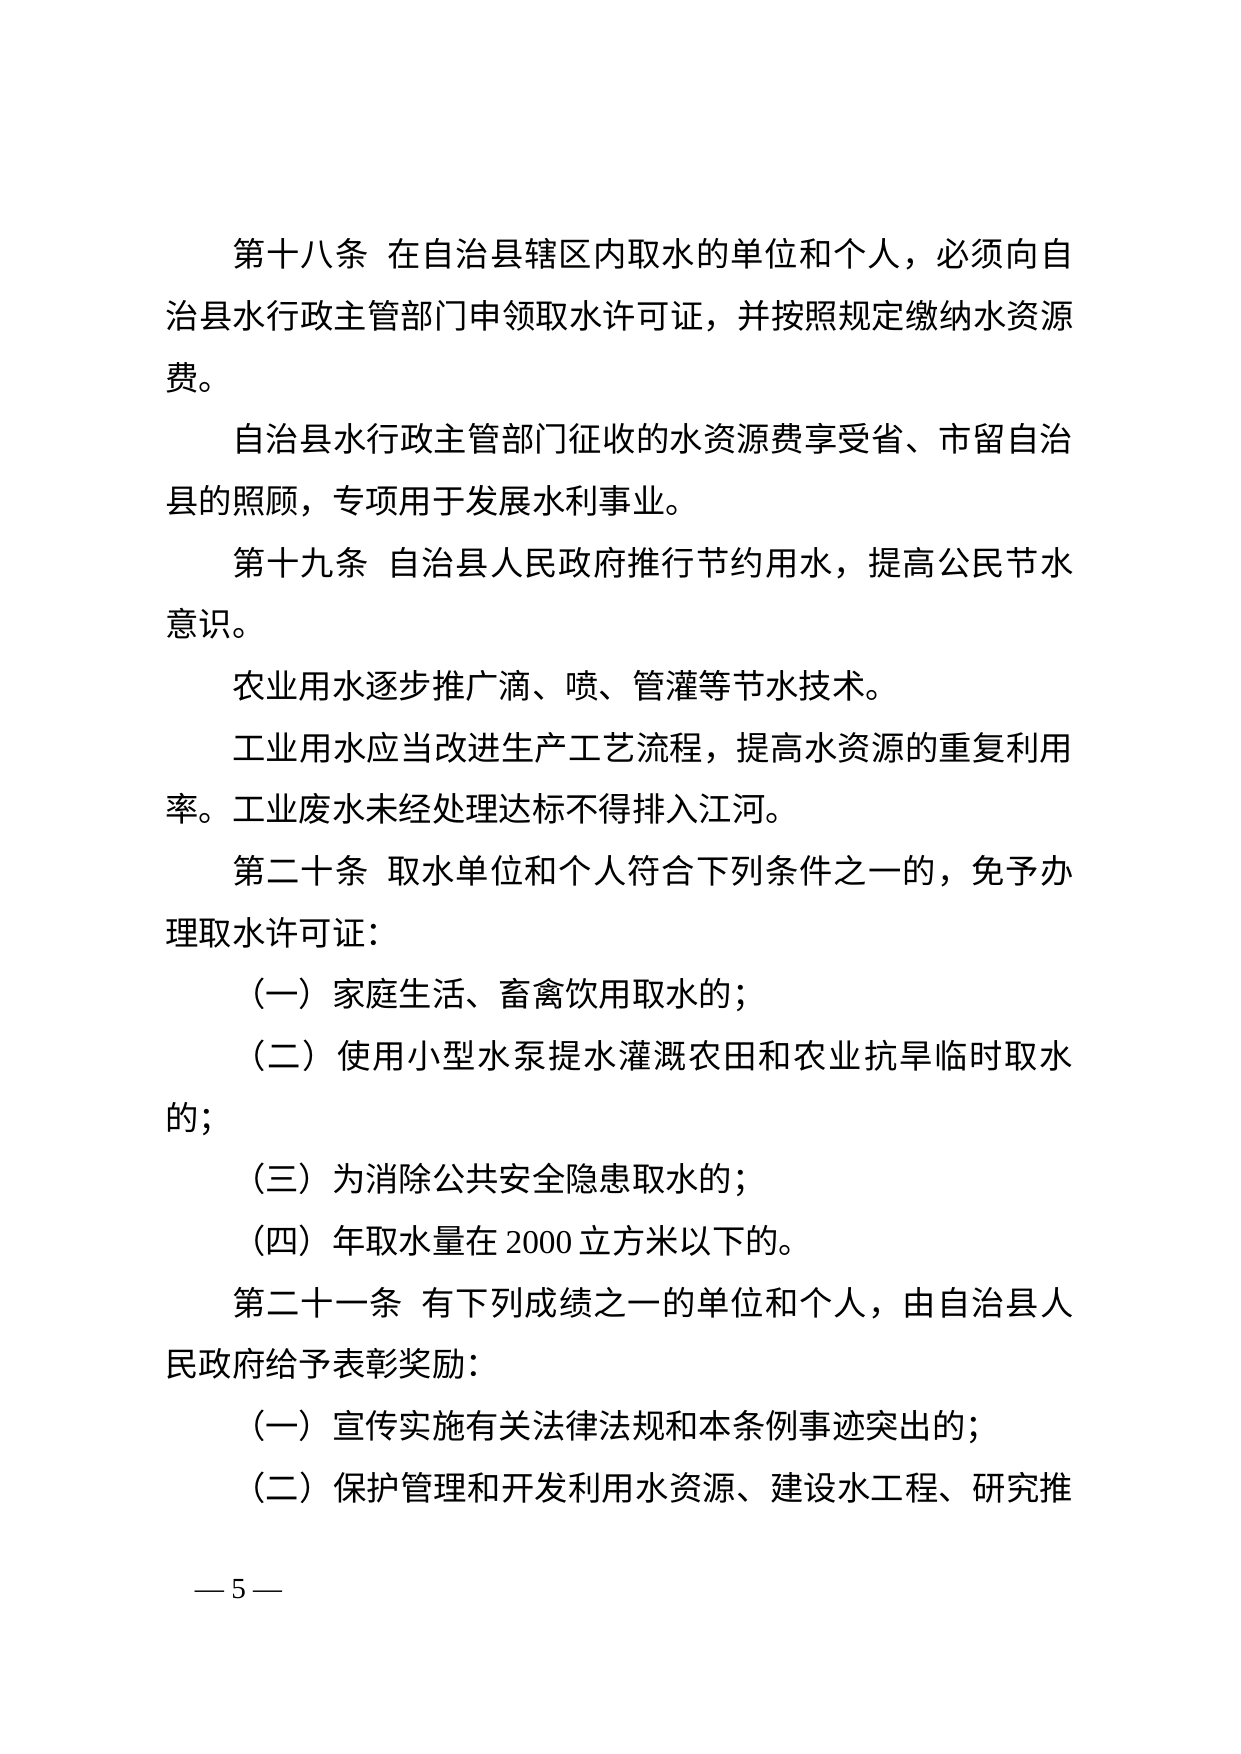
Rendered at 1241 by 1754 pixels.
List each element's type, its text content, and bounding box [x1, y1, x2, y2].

text （四）年取水量在2000立方米以下的。 [165, 1204, 1075, 1266]
text 农业用水逐步推广滴、喷、管灌等节水技术。 [165, 649, 1075, 711]
text 自治县水行政主管部门征收的水资源费享受省、市留自治县的照顾，专项用于发展水利事业。 [165, 402, 1075, 526]
text 第二十条 取水单位和个人符合下列条件之一的，免予办理取水许可证： [165, 834, 1075, 957]
text 工业用水应当改进生产工艺流程，提高水资源的重复利用率。工业废水未经处理达标不得排入江河。 [165, 711, 1075, 834]
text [165, 1451, 1075, 1512]
text （一）宣传实施有关法律法规和本条例事迹突出的； [165, 1389, 1075, 1451]
text （一）家庭生活、畜禽饮用取水的； [165, 957, 1075, 1019]
text （三）为消除公共安全隐患取水的； [165, 1142, 1075, 1204]
text 第二十一条 有下列成绩之一的单位和个人，由自治县人民政府给予表彰奖励： [165, 1266, 1075, 1389]
text 第十九条 自治县人民政府推行节约用水，提高公民节水意识。 [165, 526, 1075, 649]
text 第十八条 在自治县辖区内取水的单位和个人，必须向自治县水行政主管部门申领取水许可证，并按照规定缴纳水资源费。 [165, 217, 1075, 402]
text （二）使用小型水泵提水灌溉农田和农业抗旱临时取水的； [165, 1019, 1075, 1142]
